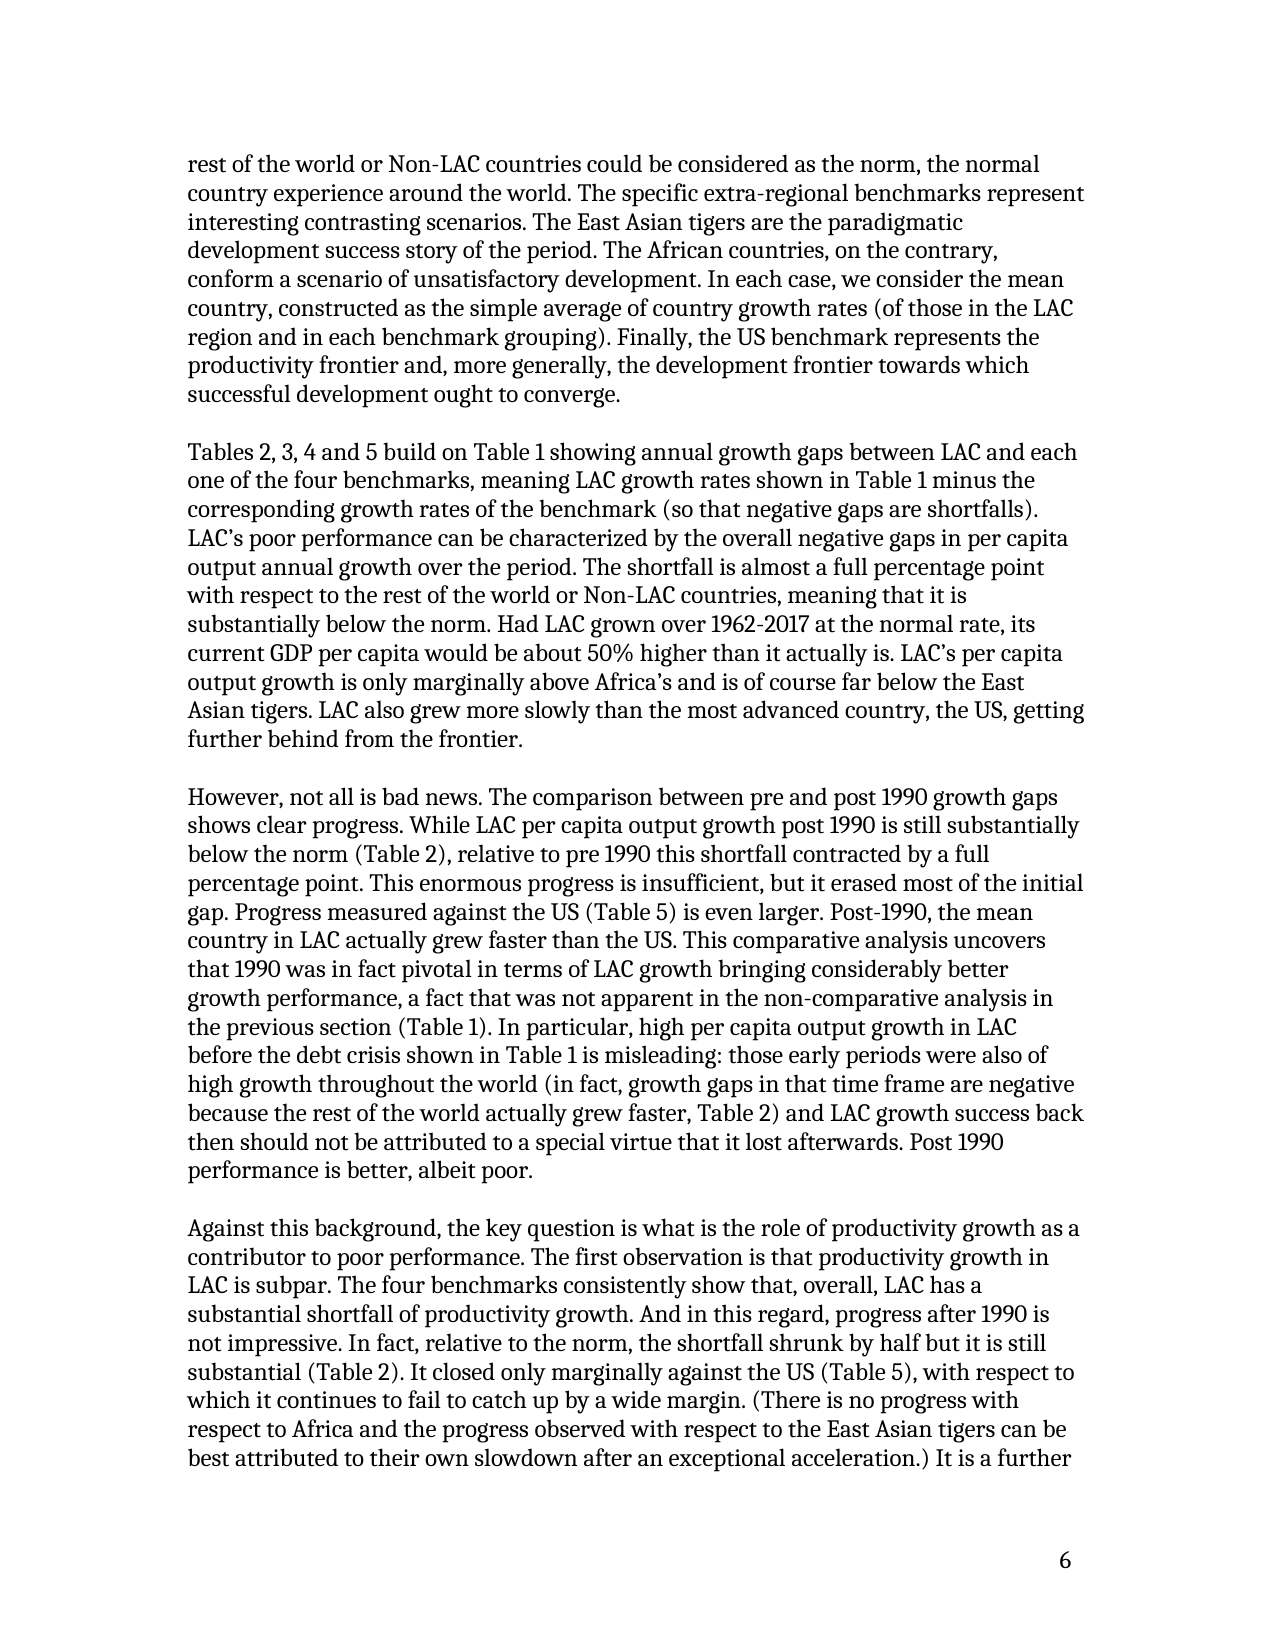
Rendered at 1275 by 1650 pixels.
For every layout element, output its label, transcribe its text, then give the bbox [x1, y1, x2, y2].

text However, not all is bad news. The comparison between pre and post 1990 growth gaps shows clear progress. While LAC per capita output growth post 1990 is still substantially below the norm (Table 2), relative to pre 1990 this shortfall contracted by a full percentage point. This enormous progress is insufficient, but it erased most of the initial gap. Progress measured against the US (Table 5) is even larger. Post-1990, the mean country in LAC actually grew faster than the US. This comparative analysis uncovers that 1990 was in fact pivotal in terms of LAC growth bringing considerably better growth performance, a fact that was not apparent in the non-comparative analysis in the previous section (Table 1). In particular, high per capita output growth in LAC before the debt crisis shown in Table 1 is misleading: those early periods were also of high growth throughout the world (in fact, growth gaps in that time frame are negative because the rest of the world actually grew faster, Table 2) and LAC growth success back then should not be attributed to a special virtue that it lost afterwards. Post 1990 performance is better, albeit poor. [187, 782, 1087, 1185]
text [187, 1214, 1087, 1472]
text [187, 150, 1087, 409]
text Tables 2, 3, 4 and 5 build on Table 1 showing annual growth gaps between LAC and each one of the four benchmarks, meaning LAC growth rates shown in Table 1 minus the corresponding growth rates of the benchmark (so that negative gaps are shortfalls). LAC’s poor performance can be characterized by the overall negative gaps in per capita output annual growth over the period. The shortfall is almost a full percentage point with respect to the rest of the world or Non-LAC countries, meaning that it is substantially below the norm. Had LAC grown over 1962-2017 at the normal rate, its current GDP per capita would be about 50% higher than it actually is. LAC’s per capita output growth is only marginally above Africa’s and is of course far below the East Asian tigers. LAC also grew more slowly than the most advanced country, the US, getting further behind from the frontier. [187, 437, 1087, 754]
